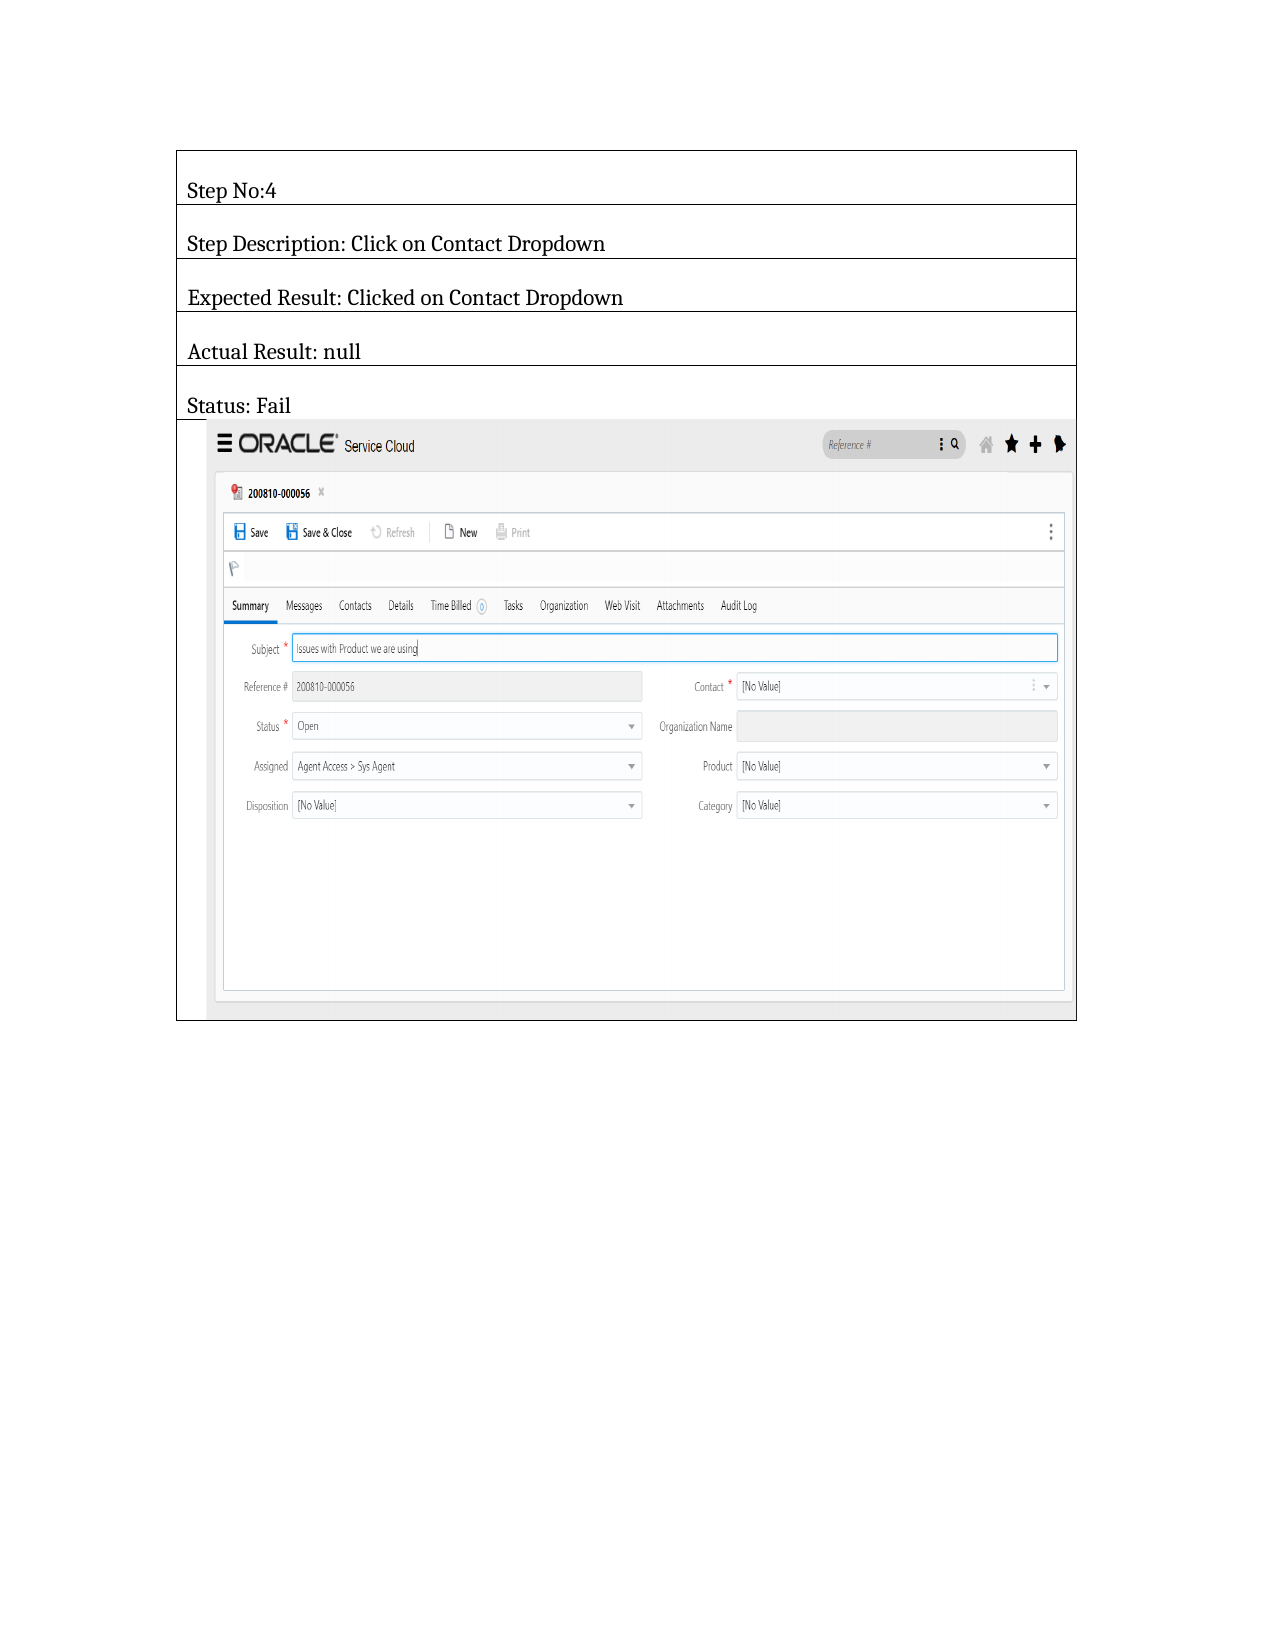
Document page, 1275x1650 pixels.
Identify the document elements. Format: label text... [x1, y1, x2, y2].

table_header Step No:4 [177, 151, 1076, 204]
table_cell Expected Result: Clicked on Contact Dropdown [177, 259, 1076, 311]
table_cell Status: Fail [177, 366, 1076, 419]
table_cell [177, 420, 206, 1020]
picture [206, 419, 1077, 1020]
table_cell Step Description: Click on Contact Dropdown [177, 205, 1076, 257]
table_cell Actual Result: null [177, 312, 1076, 365]
